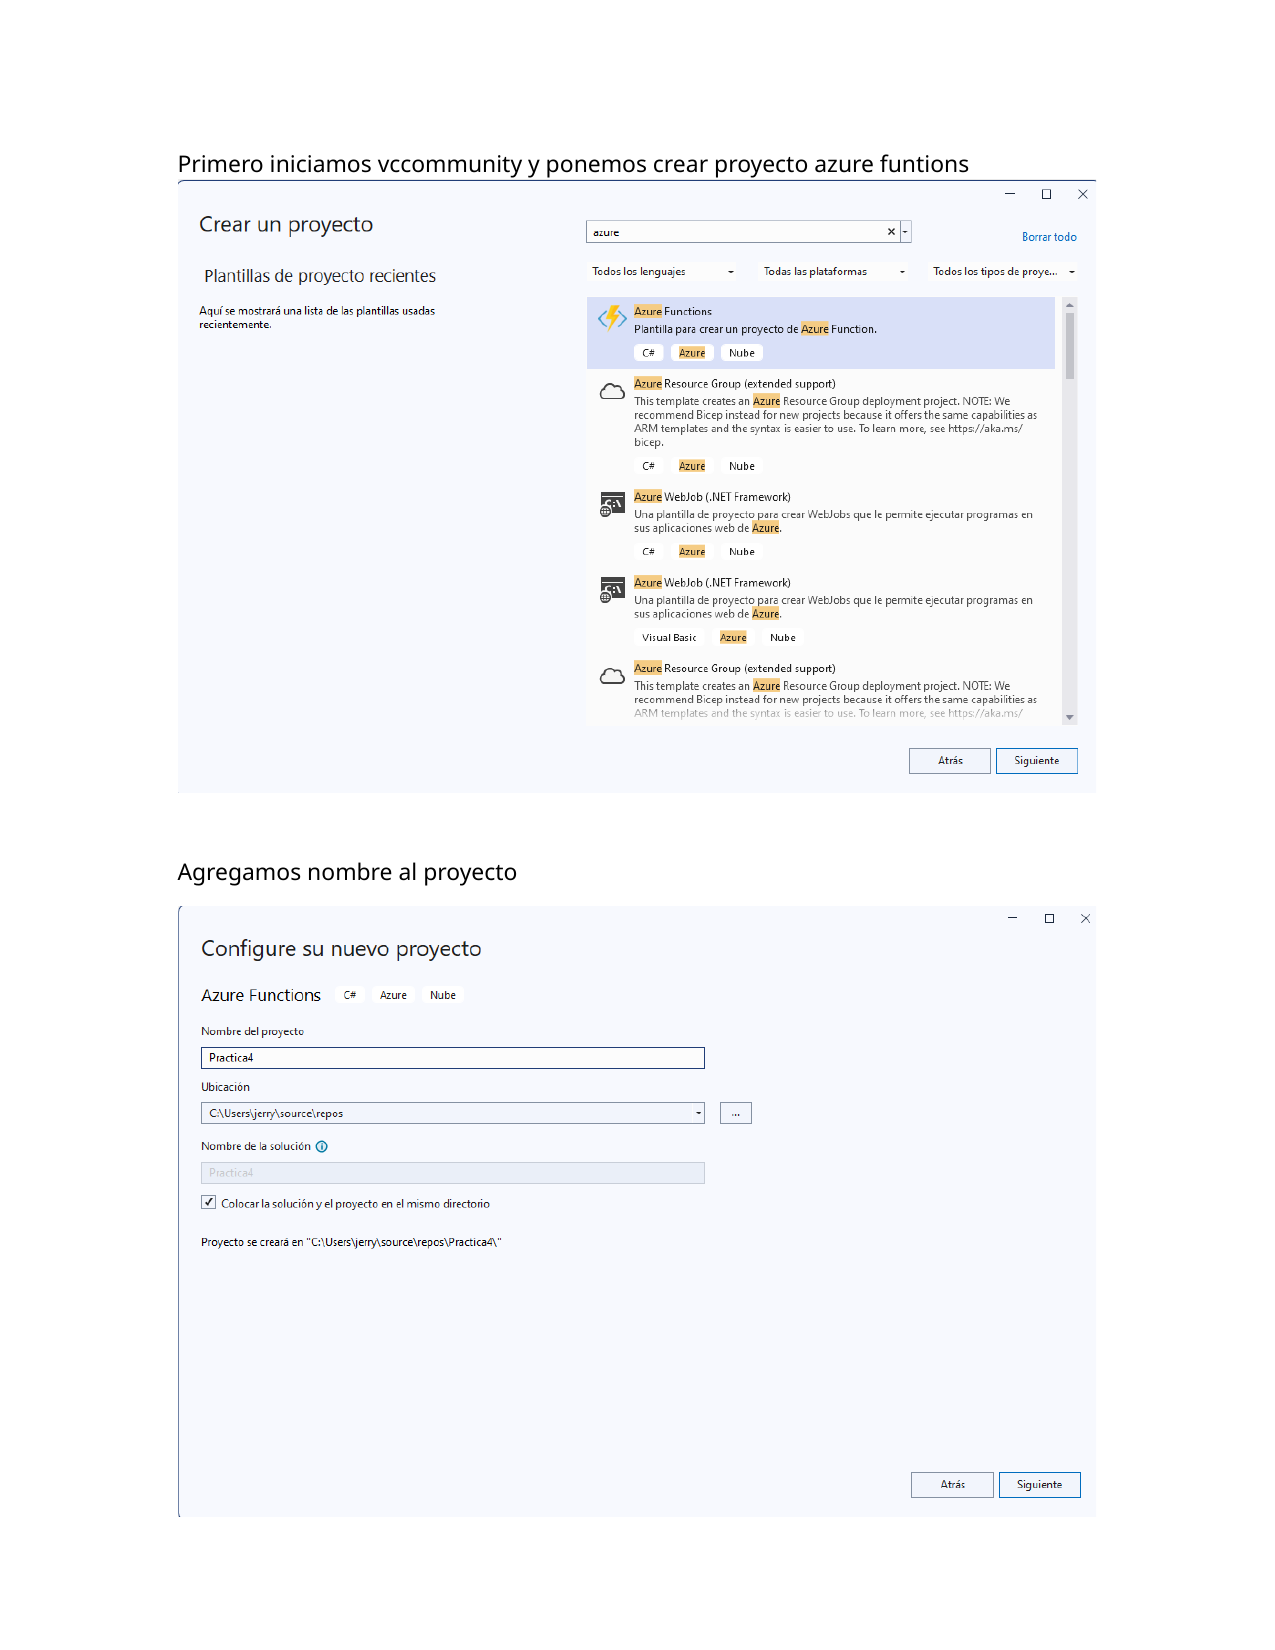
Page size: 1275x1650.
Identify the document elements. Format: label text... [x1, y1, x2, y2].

picture [177, 906, 1095, 1516]
text Primero iniciamos vccommunity y ponemos crear proyecto azure funtions [177, 148, 1098, 179]
picture [177, 179, 1095, 792]
